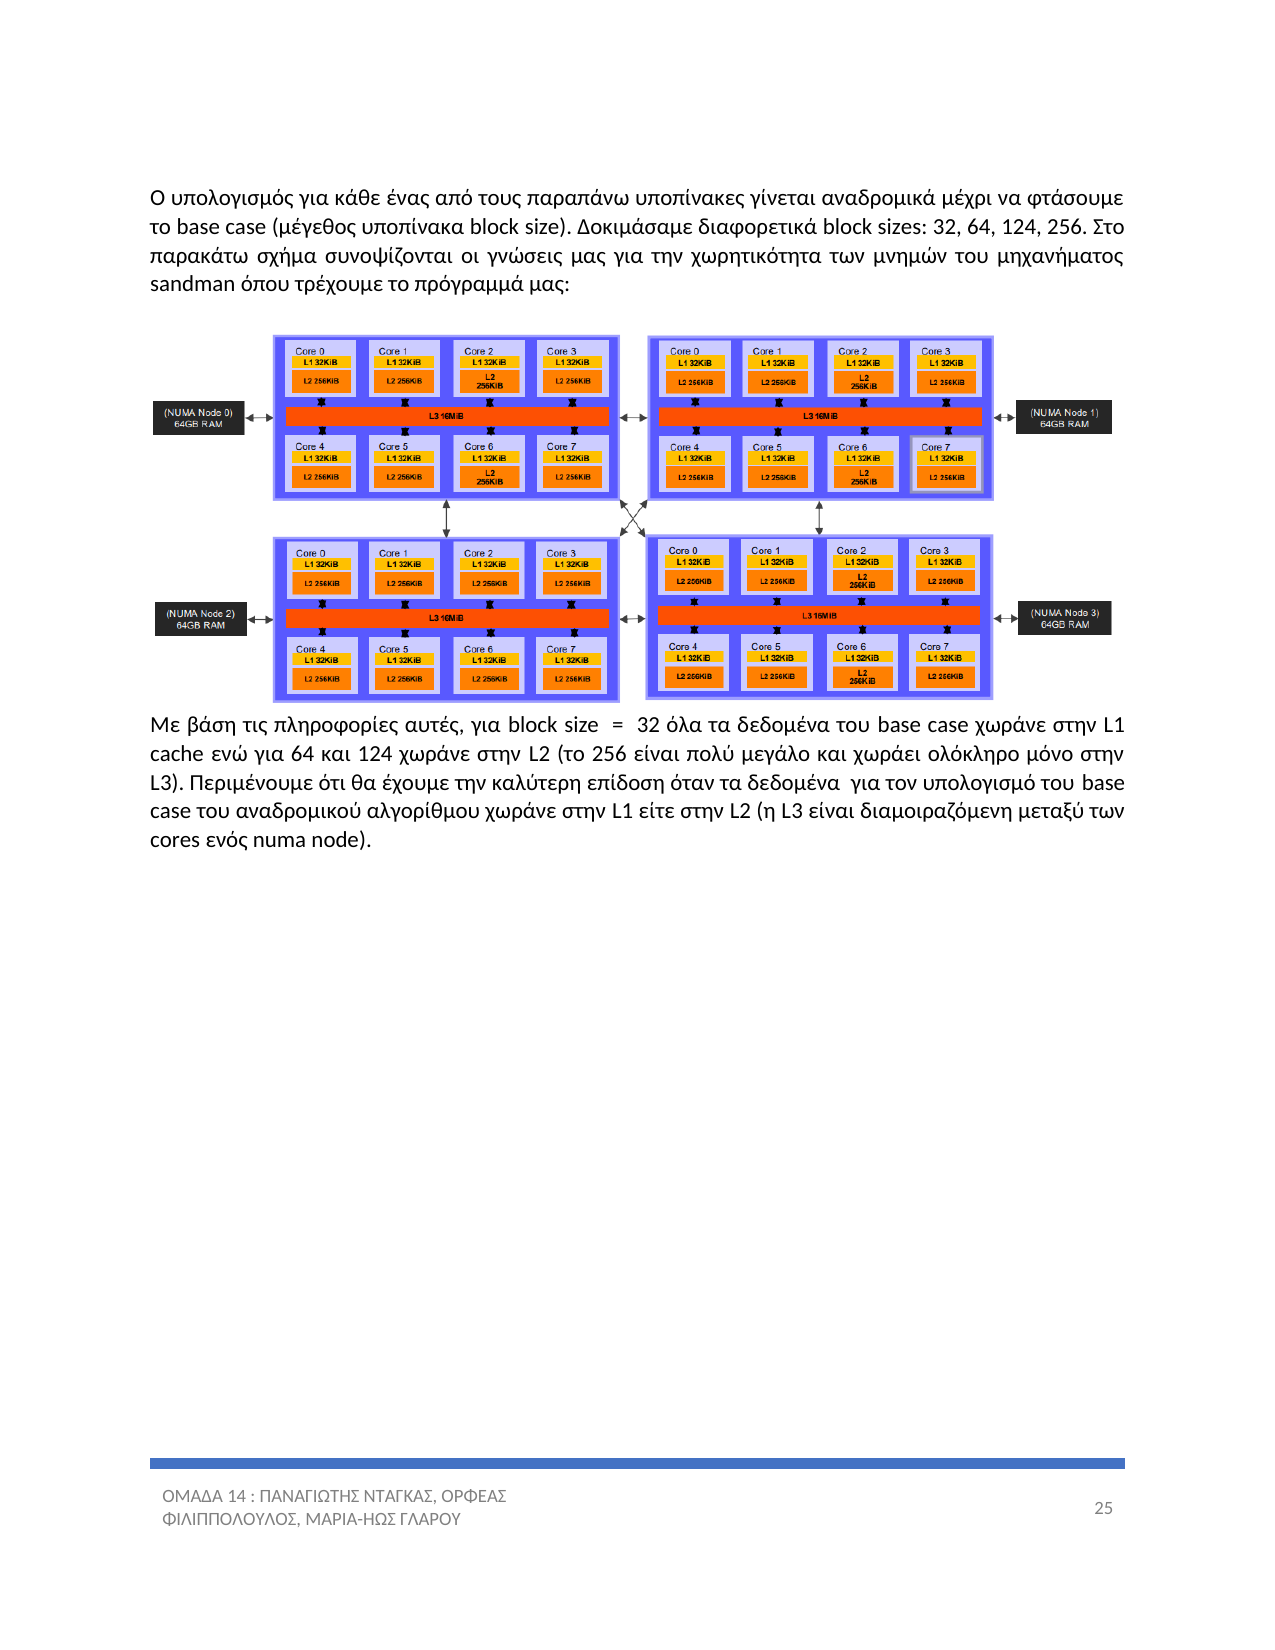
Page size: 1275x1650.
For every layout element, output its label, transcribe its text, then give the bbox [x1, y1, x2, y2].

picture [150, 302, 1125, 710]
text Με βάση τις πληροφορίες αυτές, για block size = 32 όλα τα δεδομένα του base case χωράνε στην L1 cache ενώ για 64 και 124 χωράνε στην L2 (το 256 είναι πολύ μεγάλο και χωράει ολόκληρο μόνο στην L3). Περιμένουμε ότι θα έχουμε την καλύτερη επίδοση όταν τα δεδομένα για τον υπολογισμό του base case του αναδρομικού αλγορίθμου χωράνε στην L1 είτε στην L2 (η L3 είναι διαμοιραζόμενη μεταξύ των cores ενός numa node). [150, 710, 1125, 853]
text Ο υπολογισμός για κάθε ένας από τους παραπάνω υποπίνακες γίνεται αναδρομικά μέχρι να φτάσουμε το base case (μέγεθος υποπίνακα block size). Δοκιμάσαμε διαφορετικά block sizes: 32, 64, 124, 256. Στο παρακάτω σχήμα συνοψίζονται οι γνώσεις μας για την χωρητικότητα των μνημών του μηχανήματος sandman όπου τρέχουμε το πρόγραμμά μας: [150, 183, 1125, 298]
